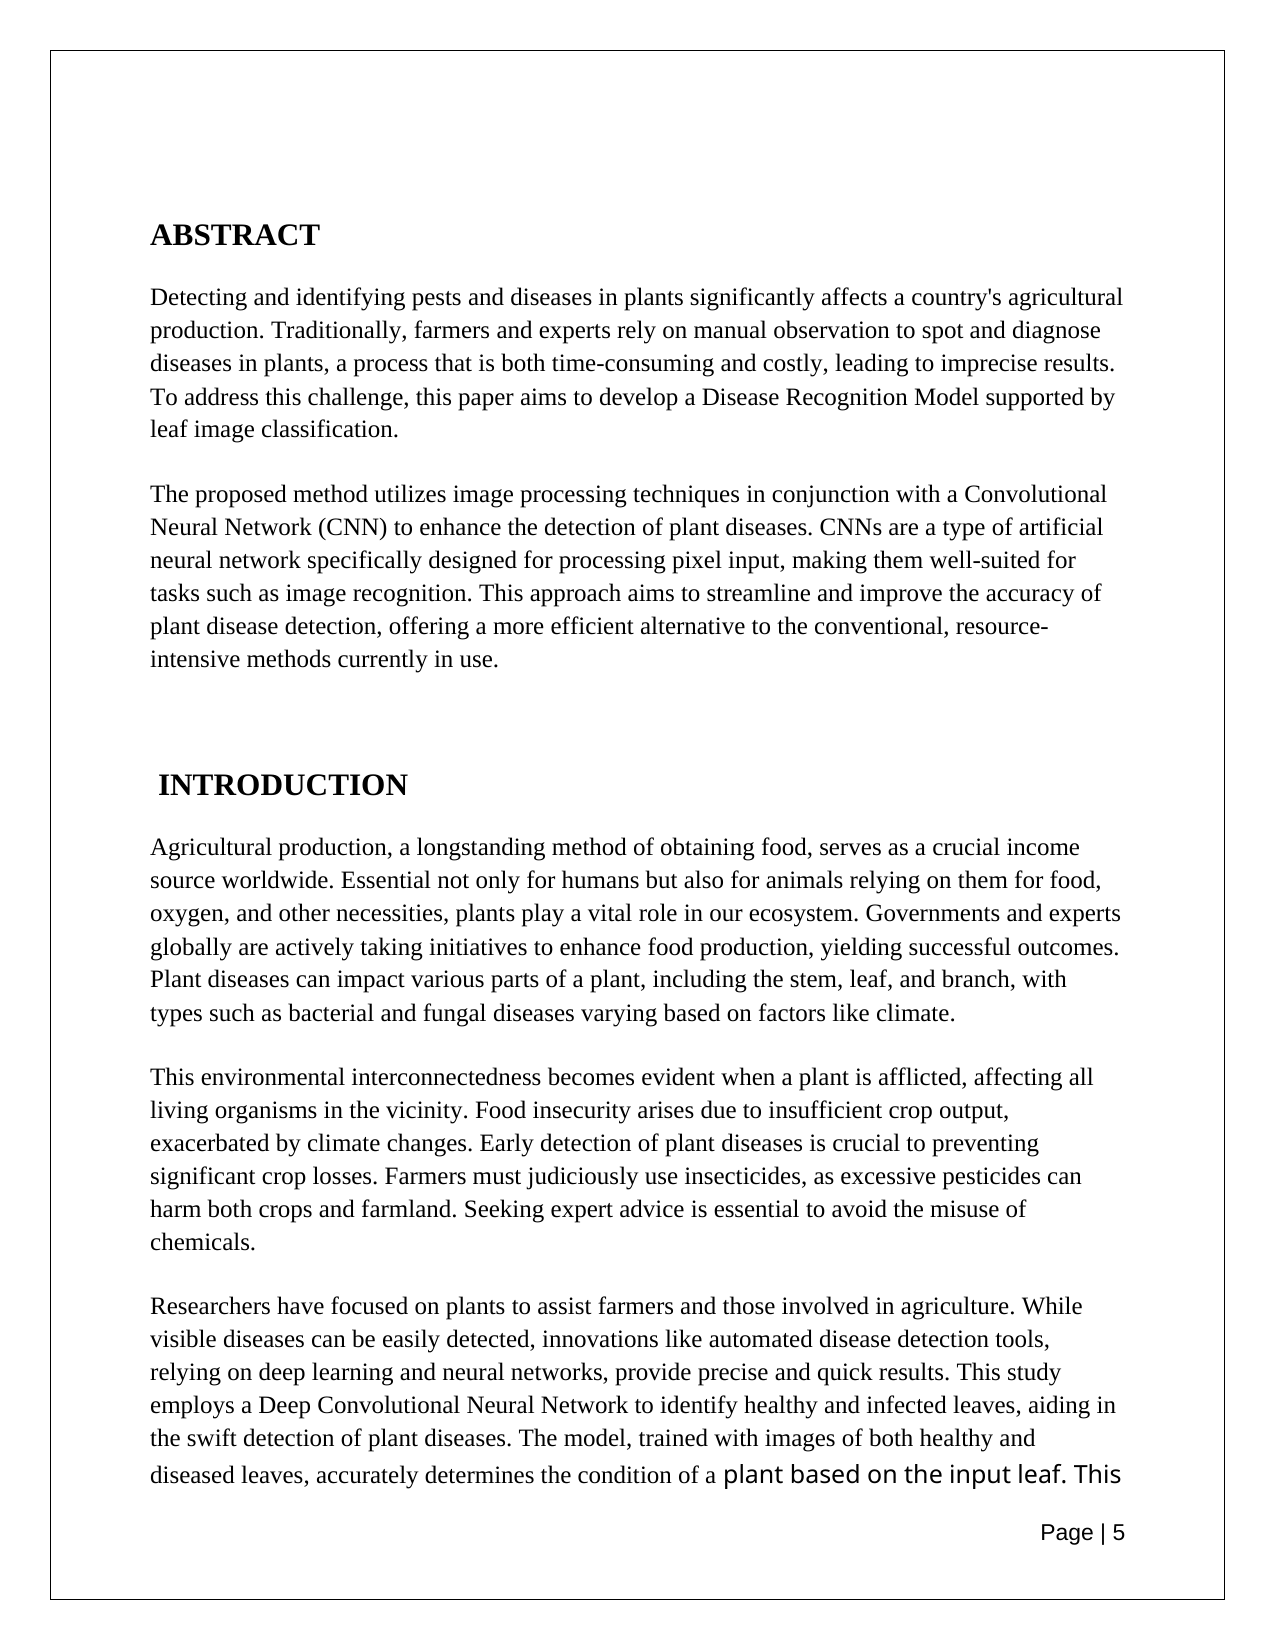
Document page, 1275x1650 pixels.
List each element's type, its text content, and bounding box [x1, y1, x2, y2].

text Agricultural production, a longstanding method of obtaining food, serves as a crucial income source worldwide. Essential not only for humans but also for animals relying on them for food, oxygen, and other necessities, plants play a vital role in our ecosystem. Governments and experts globally are actively taking initiatives to enhance food production, yielding successful outcomes. Plant diseases can impact various parts of a plant, including the stem, leaf, and branch, with types such as bacterial and fungal diseases varying based on factors like climate. [150, 832, 1125, 1026]
text This environmental interconnectedness becomes evident when a plant is afflicted, affecting all living organisms in the vicinity. Food insecurity arises due to insufficient crop output, exacerbated by climate changes. Early detection of plant diseases is crucial to preventing significant crop losses. Farmers must judiciously use insecticides, as excessive pesticides can harm both crops and farmland. Seeking expert advice is essential to avoid the misuse of chemicals. [150, 1062, 1125, 1256]
text ABSTRACT [150, 216, 1125, 252]
text The proposed method utilizes image processing techniques in conjunction with a Convolutional Neural Network (CNN) to enhance the detection of plant diseases. CNNs are a type of artificial neural network specifically designed for processing pixel input, making them well-suited for tasks such as image recognition. This approach aims to streamline and improve the accuracy of plant disease detection, offering a more efficient alternative to the conventional, resource-intensive methods currently in use. [150, 479, 1125, 673]
text Detecting and identifying pests and diseases in plants significantly affects a country's agricultural production. Traditionally, farmers and experts rely on manual observation to spot and diagnose diseases in plants, a process that is both time-consuming and costly, leading to imprecise results. To address this challenge, this paper aims to develop a Disease Recognition Model supported by leaf image classification. [150, 282, 1125, 443]
text INTRODUCTION [150, 766, 1125, 802]
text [150, 1291, 1125, 1491]
